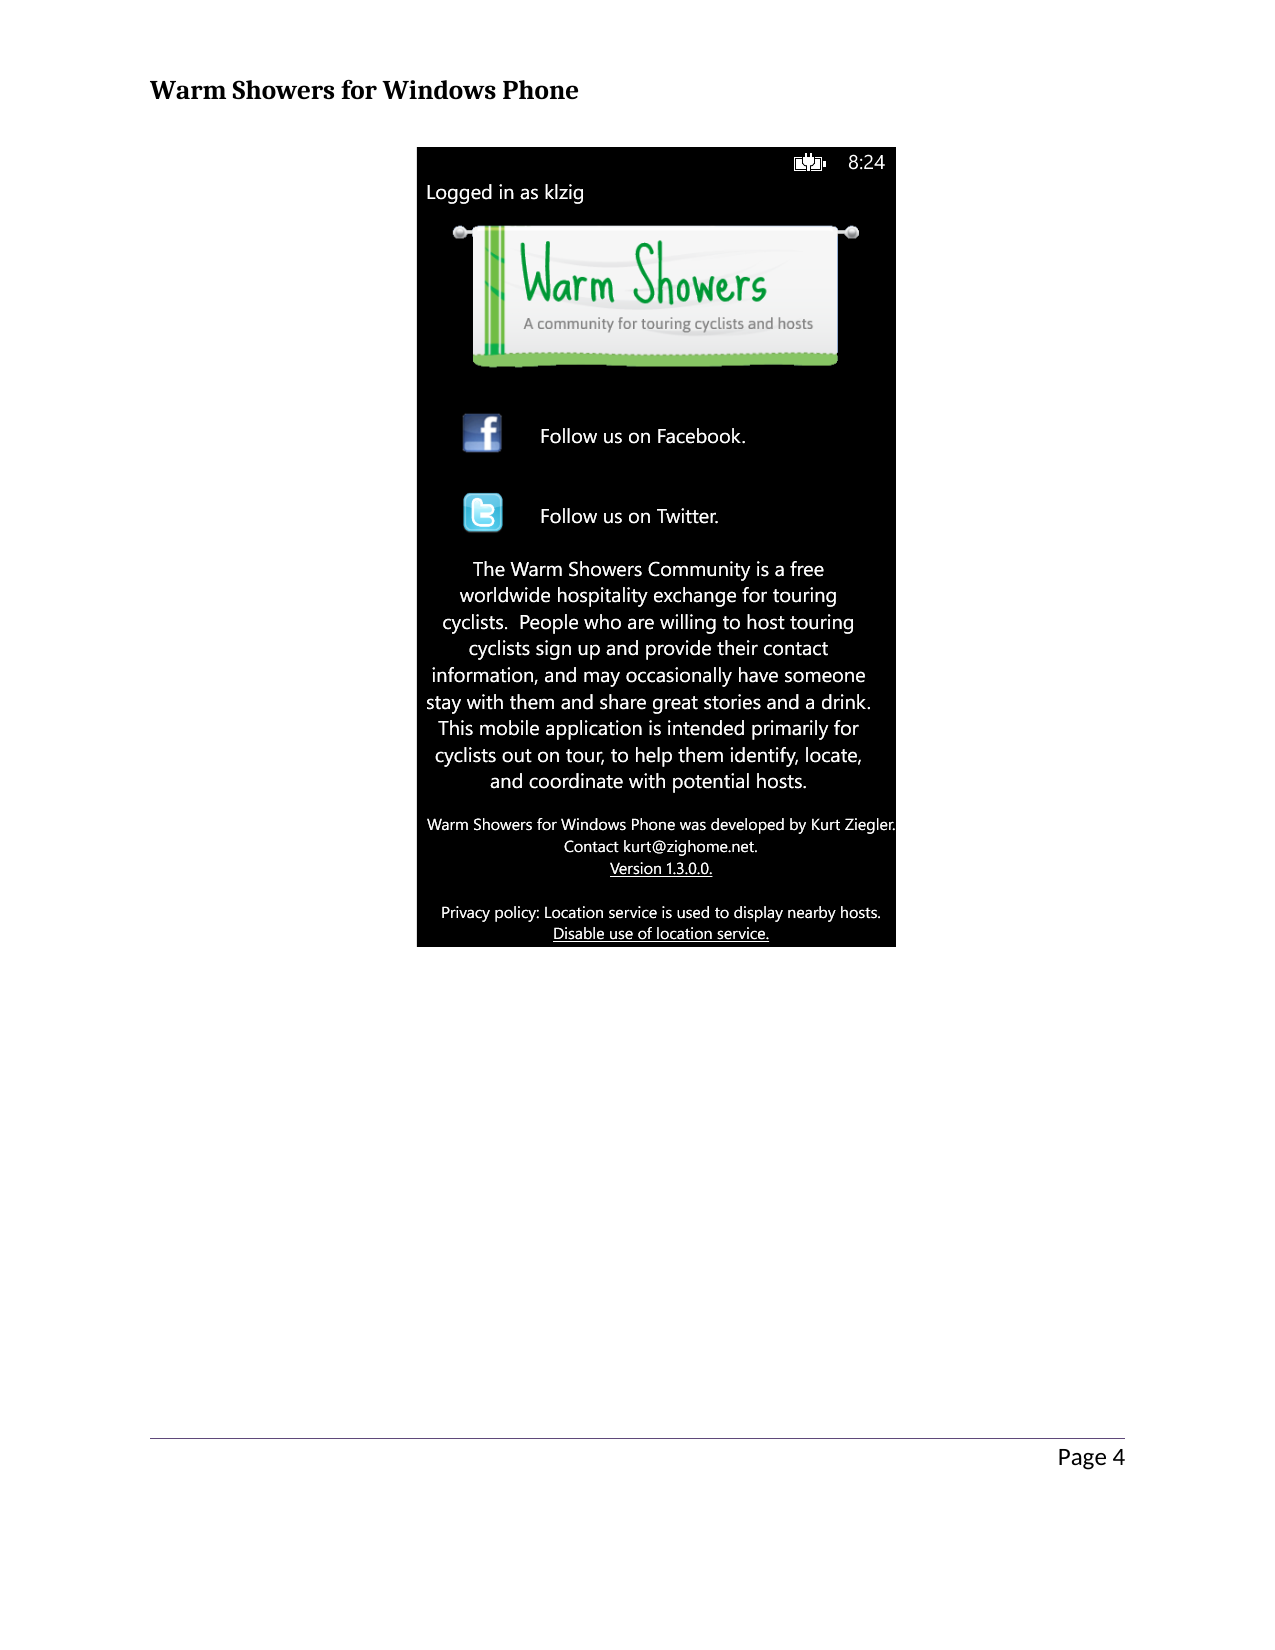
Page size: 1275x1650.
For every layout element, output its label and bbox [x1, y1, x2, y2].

picture [416, 147, 896, 947]
